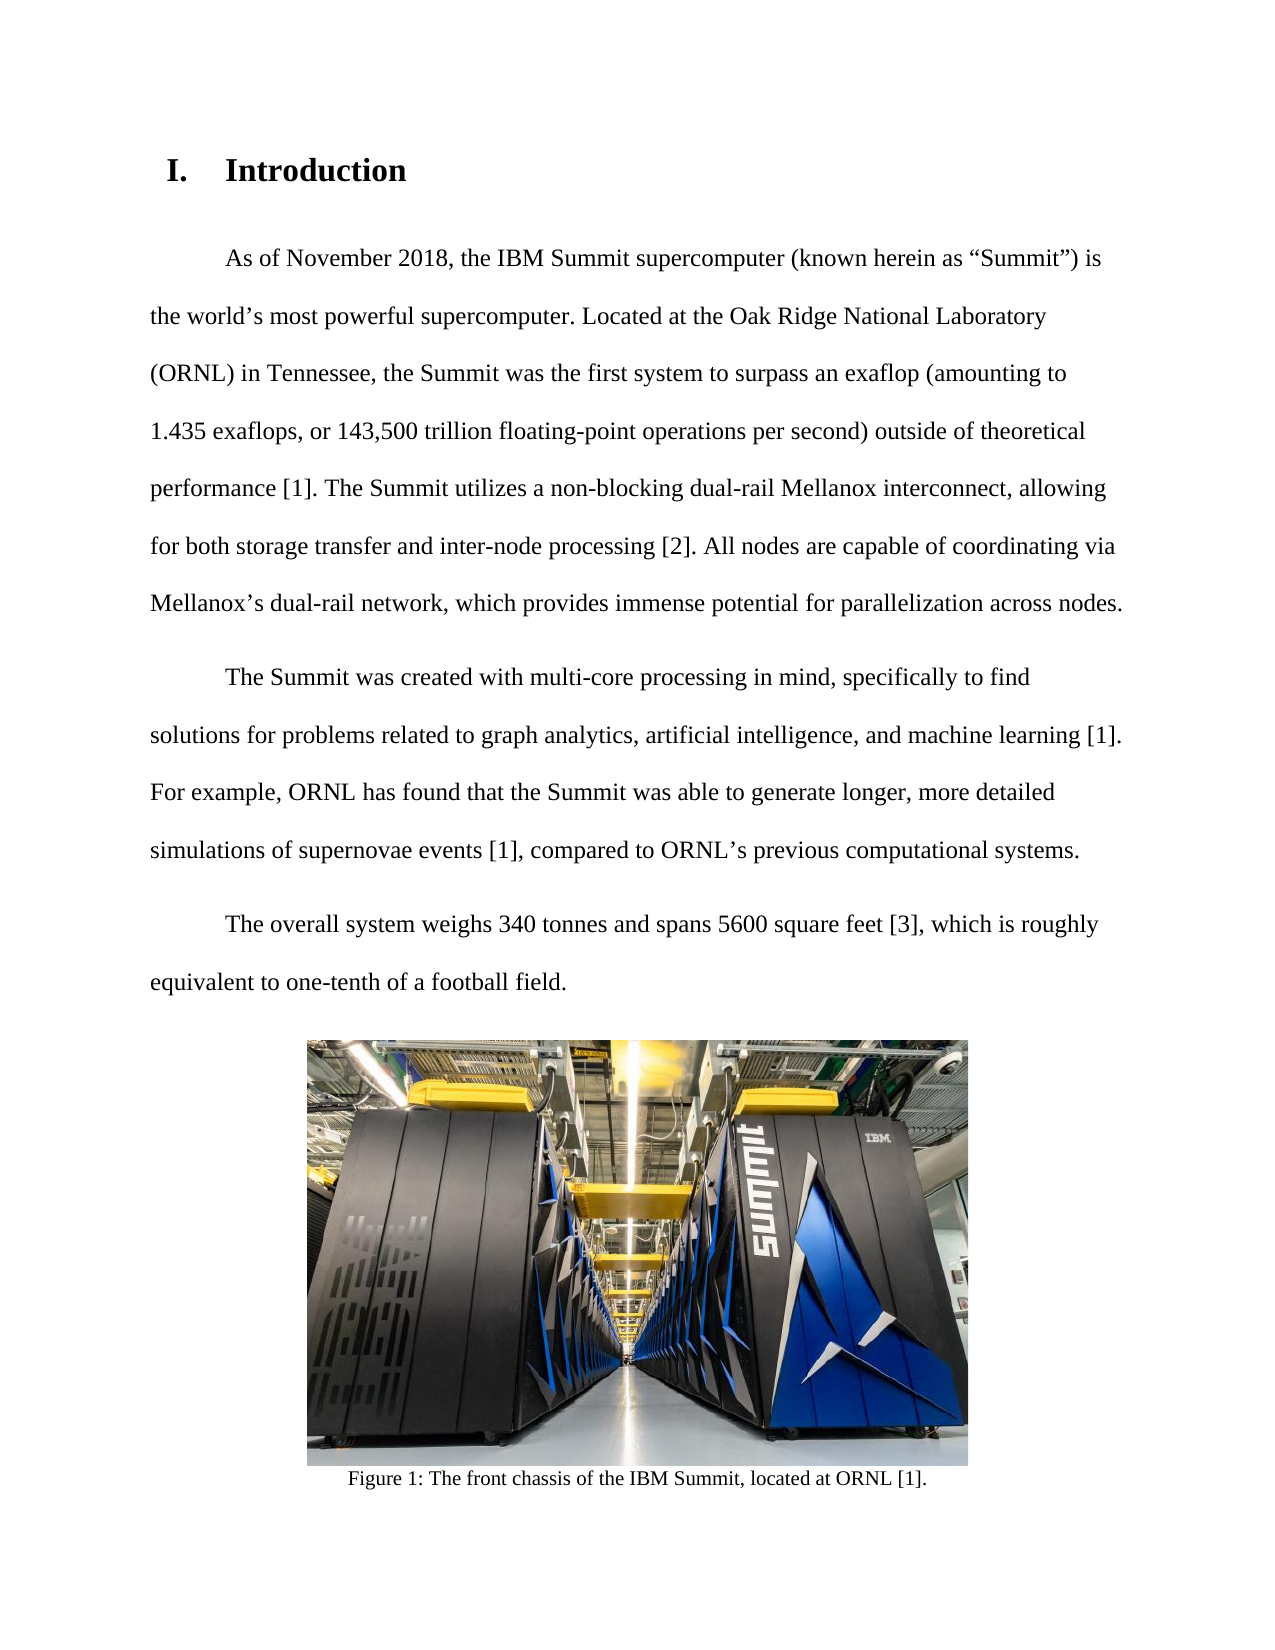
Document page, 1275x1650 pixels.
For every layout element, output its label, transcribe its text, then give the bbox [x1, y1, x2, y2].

list Introduction [187, 150, 1125, 188]
text The overall system weighs 340 tonnes and spans 5600 square feet [3], which is roughly equivalent to one-tenth of a football field. [150, 909, 1125, 995]
text The Summit was created with multi-core processing in mind, specifically to find solutions for problems related to graph analytics, artificial intelligence, and machine learning [1]. For example, ORNL has found that the Summit was able to generate longer, more detailed simulations of supernovae events [1], compared to ORNL’s previous computational systems. [150, 662, 1125, 864]
text Figure 1: The front chassis of the IBM Summit, located at ORNL [1]. [150, 1466, 1125, 1490]
picture [307, 1040, 969, 1466]
text As of November 2018, the IBM Summit supercomputer (known herein as “Summit”) is the world’s most powerful supercomputer. Located at the Oak Ridge National Laboratory (ORNL) in Tennessee, the Summit was the first system to surpass an exaflop (amounting to 1.435 exaflops, or 143,500 trillion floating-point operations per second) outside of theoretical performance [1]. The Summit utilizes a non-blocking dual-rail Mellanox interconnect, allowing for both storage transfer and inter-node processing [2]. All nodes are capable of coordinating via Mellanox’s dual-rail network, which provides immense potential for parallelization across nodes. [150, 243, 1125, 617]
